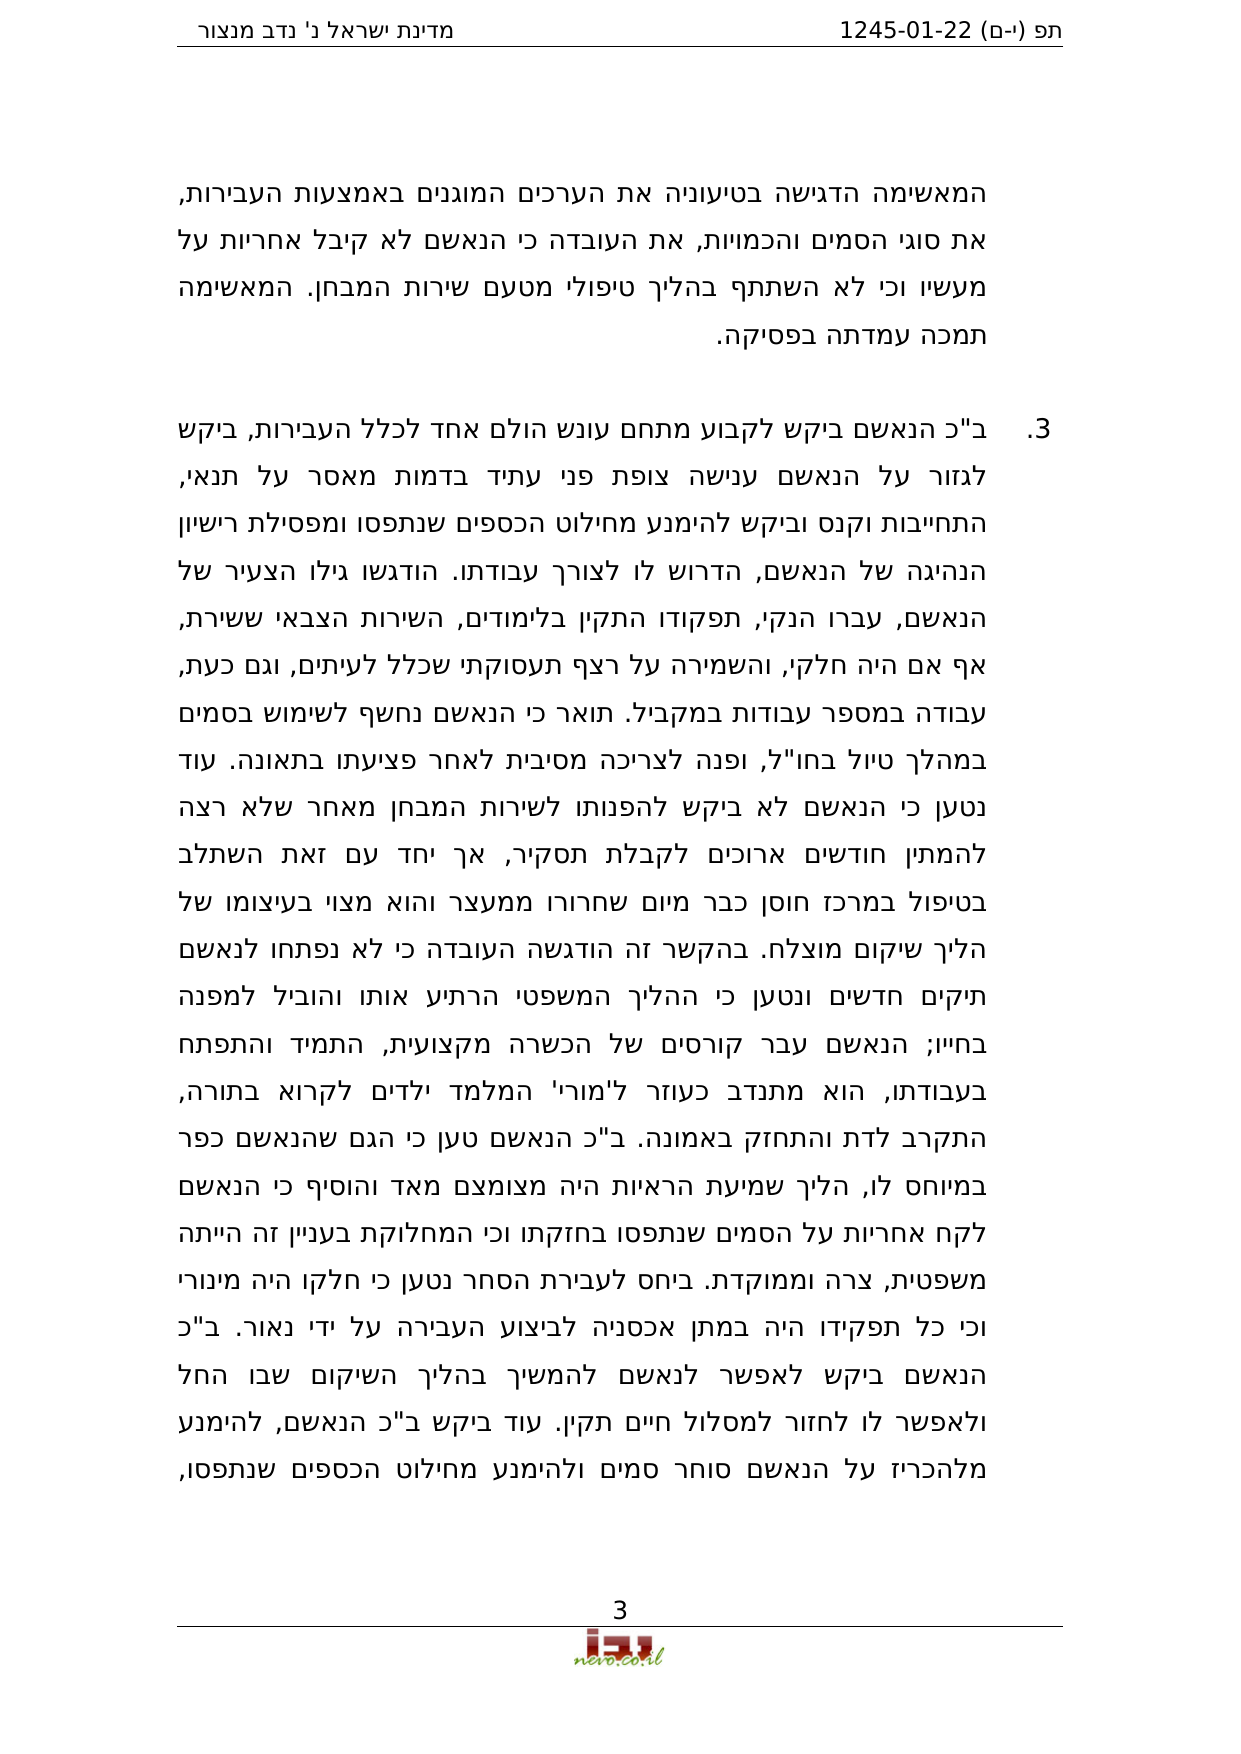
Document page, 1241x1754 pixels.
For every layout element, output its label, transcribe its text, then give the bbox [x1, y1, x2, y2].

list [177, 413, 1026, 1485]
list המאשימה הדגישה בטיעוניה את הערכים המוגנים באמצעות העבירות, את סוגי הסמים והכמויות, את העובדה כי הנאשם לא קיבל אחריות על מעשיו וכי לא השתתף בהליך טיפולי מטעם שירות המבחן. המאשימה תמכה עמדתה בפסיקה. [177, 177, 988, 351]
picture [574, 1628, 666, 1667]
